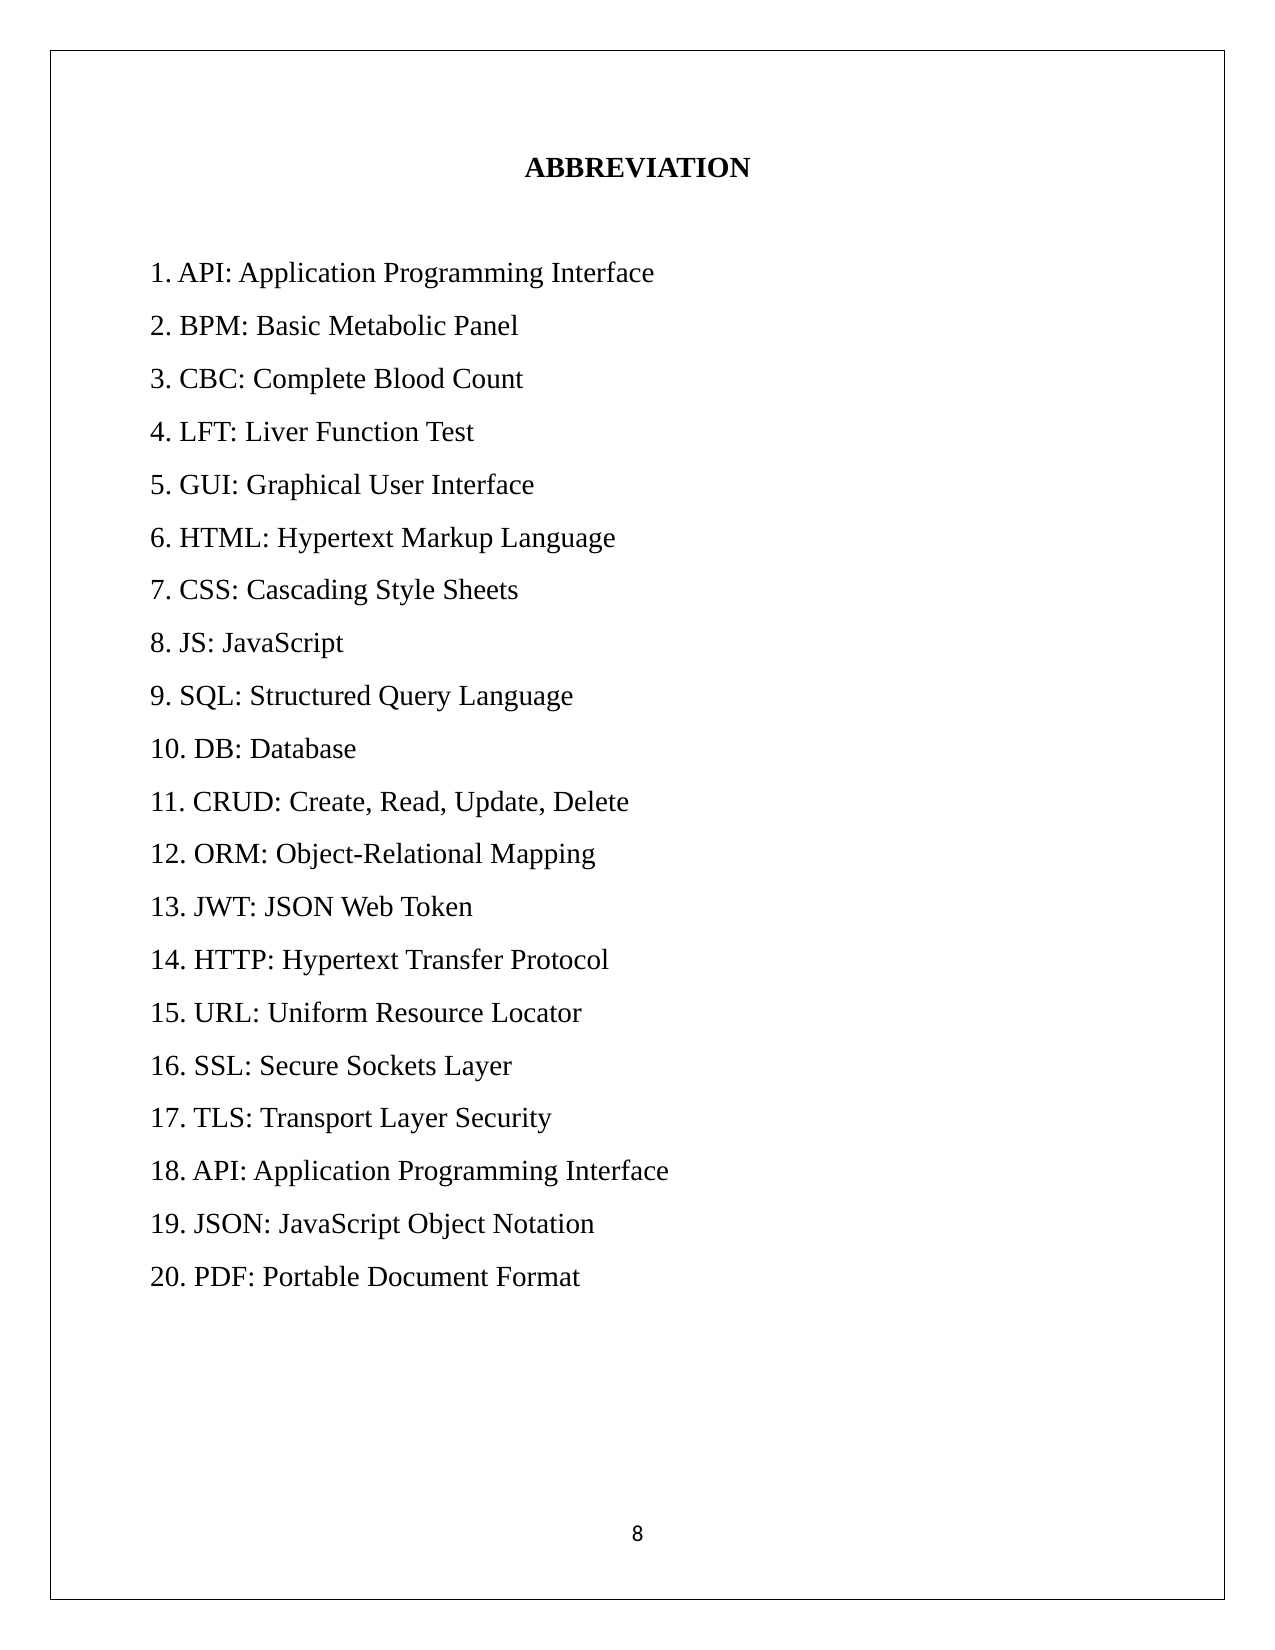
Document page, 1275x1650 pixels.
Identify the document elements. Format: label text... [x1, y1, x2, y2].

text 11. CRUD: Create, Read, Update, Delete [150, 784, 1125, 817]
text 6. HTML: Hypertext Markup Language [150, 520, 1125, 553]
text 17. TLS: Transport Layer Security [150, 1101, 1125, 1134]
text 20. PDF: Portable Document Format [150, 1259, 1125, 1293]
text 8. JS: JavaScript [150, 625, 1125, 659]
text 18. API: Application Programming Interface [150, 1153, 1125, 1187]
text 12. ORM: Object-Relational Mapping [150, 837, 1125, 870]
text 15. URL: Uniform Resource Locator [150, 995, 1125, 1028]
text 5. GUI: Graphical User Interface [150, 467, 1125, 500]
text 1. API: Application Programming Interface [150, 256, 1125, 289]
text 4. LFT: Liver Function Test [150, 414, 1125, 448]
text 3. CBC: Complete Blood Count [150, 361, 1125, 395]
text ABBREVIATION [150, 150, 1125, 183]
text 2. BPM: Basic Metabolic Panel [150, 308, 1125, 342]
text 14. HTTP: Hypertext Transfer Protocol [150, 942, 1125, 976]
text 7. CSS: Cascading Style Sheets [150, 572, 1125, 606]
text 10. DB: Database [150, 731, 1125, 764]
text 9. SQL: Structured Query Language [150, 678, 1125, 712]
text 13. JWT: JSON Web Token [150, 889, 1125, 923]
text 19. JSON: JavaScript Object Notation [150, 1206, 1125, 1240]
text 16. SSL: Secure Sockets Layer [150, 1048, 1125, 1081]
